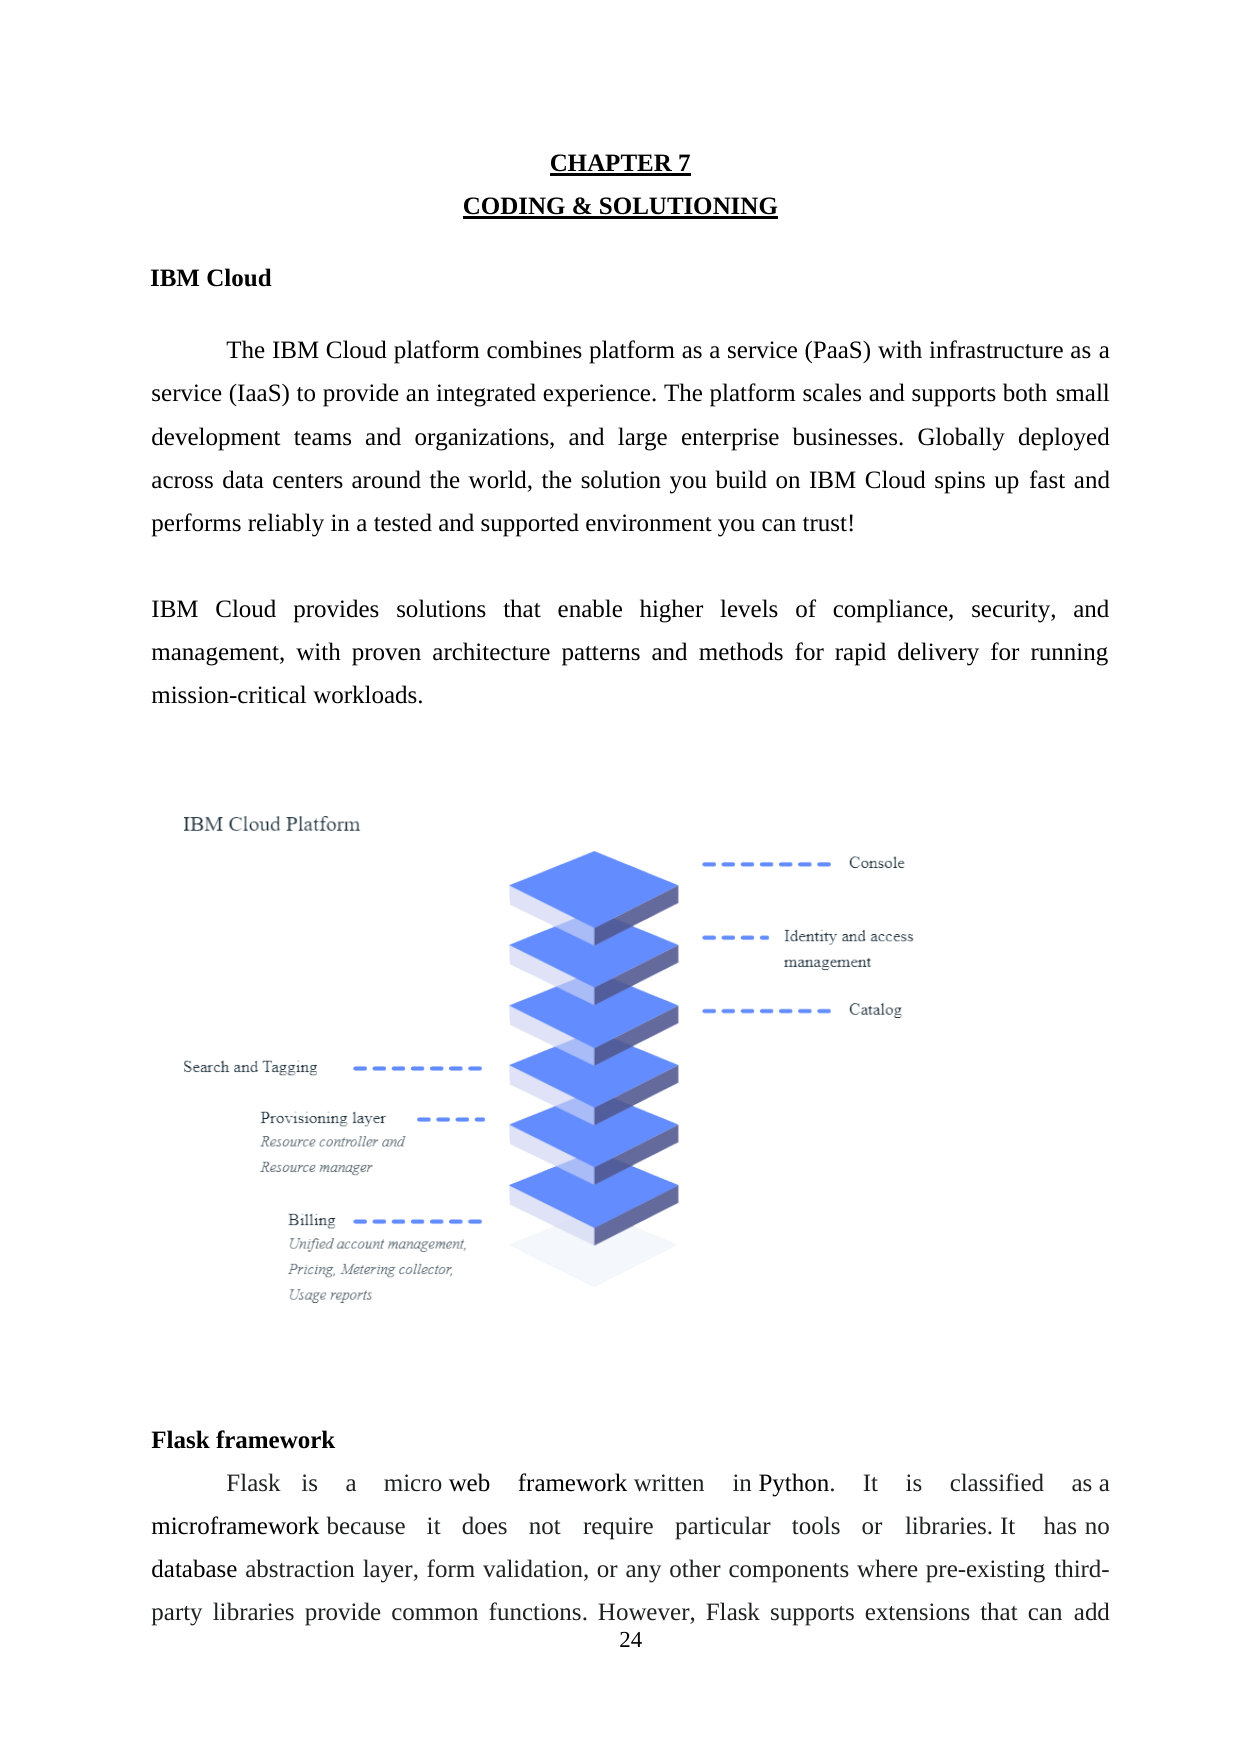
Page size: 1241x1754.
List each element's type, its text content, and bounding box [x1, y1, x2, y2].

subtitle Flask framework [151, 1425, 1110, 1453]
text The IBM Cloud platform combines platform as a service (PaaS) with infrastructure as a service (IaaS) to provide an integrated experience. The platform scales and supports both small development teams and organizations, and large enterprise businesses. Globally deployed across data centers around the world, the solution you build on IBM Cloud spins up fast and performs reliably in a tested and supported environment you can trust! [151, 335, 1110, 537]
text IBM Cloud provides solutions that enable higher levels of compliance, security, and management, with proven architecture patterns and methods for rapid delivery for running mission-critical workloads. [151, 594, 1110, 709]
subtitle CHAPTER 7 CODING & SOLUTIONING [463, 148, 786, 220]
text IBM Cloud [150, 263, 1155, 292]
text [151, 1468, 1110, 1626]
picture [183, 816, 914, 1303]
